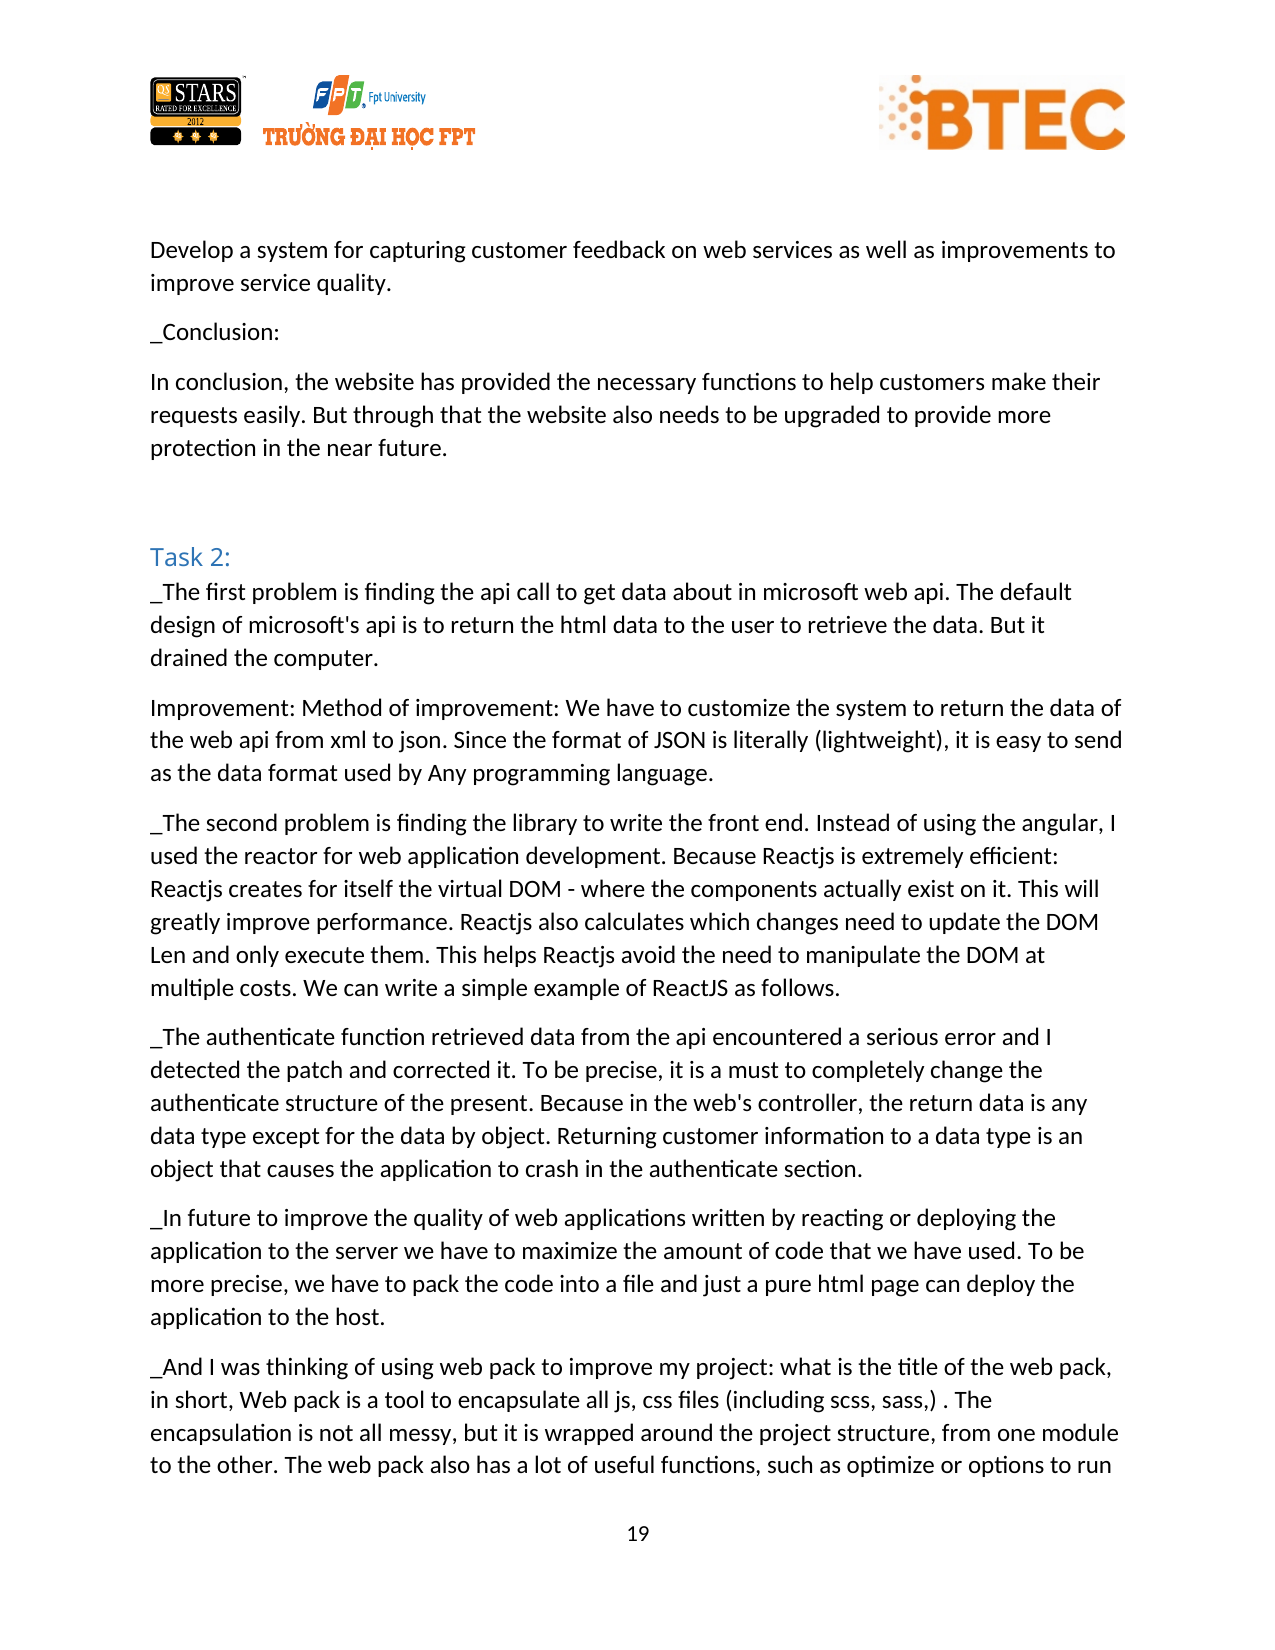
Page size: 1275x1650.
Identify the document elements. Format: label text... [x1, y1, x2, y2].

text _Conclusion: [150, 317, 1125, 347]
subtitle Task 2: [150, 539, 1125, 573]
text In conclusion, the website has provided the necessary functions to help customers make their requests easily. But through that the website also needs to be upgraded to provide more protection in the near future. [150, 366, 1125, 462]
text _In future to improve the quality of web applications written by reacting or deploying the application to the server we have to maximize the amount of code that we have used. To be more precise, we have to pack the code into a file and just a pure html page can deploy the application to the host. [150, 1202, 1125, 1332]
text Improvement: Method of improvement: We have to customize the system to return the data of the web api from xml to json. Since the format of JSON is literally (lightweight), it is easy to send as the data format used by Any programming language. [150, 692, 1125, 788]
picture [878, 75, 1125, 150]
text _The authenticate function retrieved data from the api encountered a serious error and I detected the patch and corrected it. To be precise, it is a must to completely change the authenticate structure of the present. Because in the web's controller, the return data is any data type except for the data by object. Returning customer information to a data type is an object that causes the application to crash in the authenticate section. [150, 1021, 1125, 1183]
text _The second problem is finding the library to write the front end. Instead of using the angular, I used the reactor for web application development. Because Reactjs is extremely efficient: Reactjs creates for itself the virtual DOM - where the components actually exist on it. This will greatly improve performance. Reactjs also calculates which changes need to update the DOM Len and only execute them. This helps Reactjs avoid the need to manipulate the DOM at multiple costs. We can write a simple example of ReactJS as follows. [150, 807, 1125, 1002]
text Develop a system for capturing customer feedback on web services as well as improvements to improve service quality. [150, 234, 1125, 297]
text _The first problem is finding the api call to get data about in microsoft web api. The default design of microsoft's api is to return the html data to the user to retrieve the data. But it drained the computer. [150, 576, 1125, 673]
